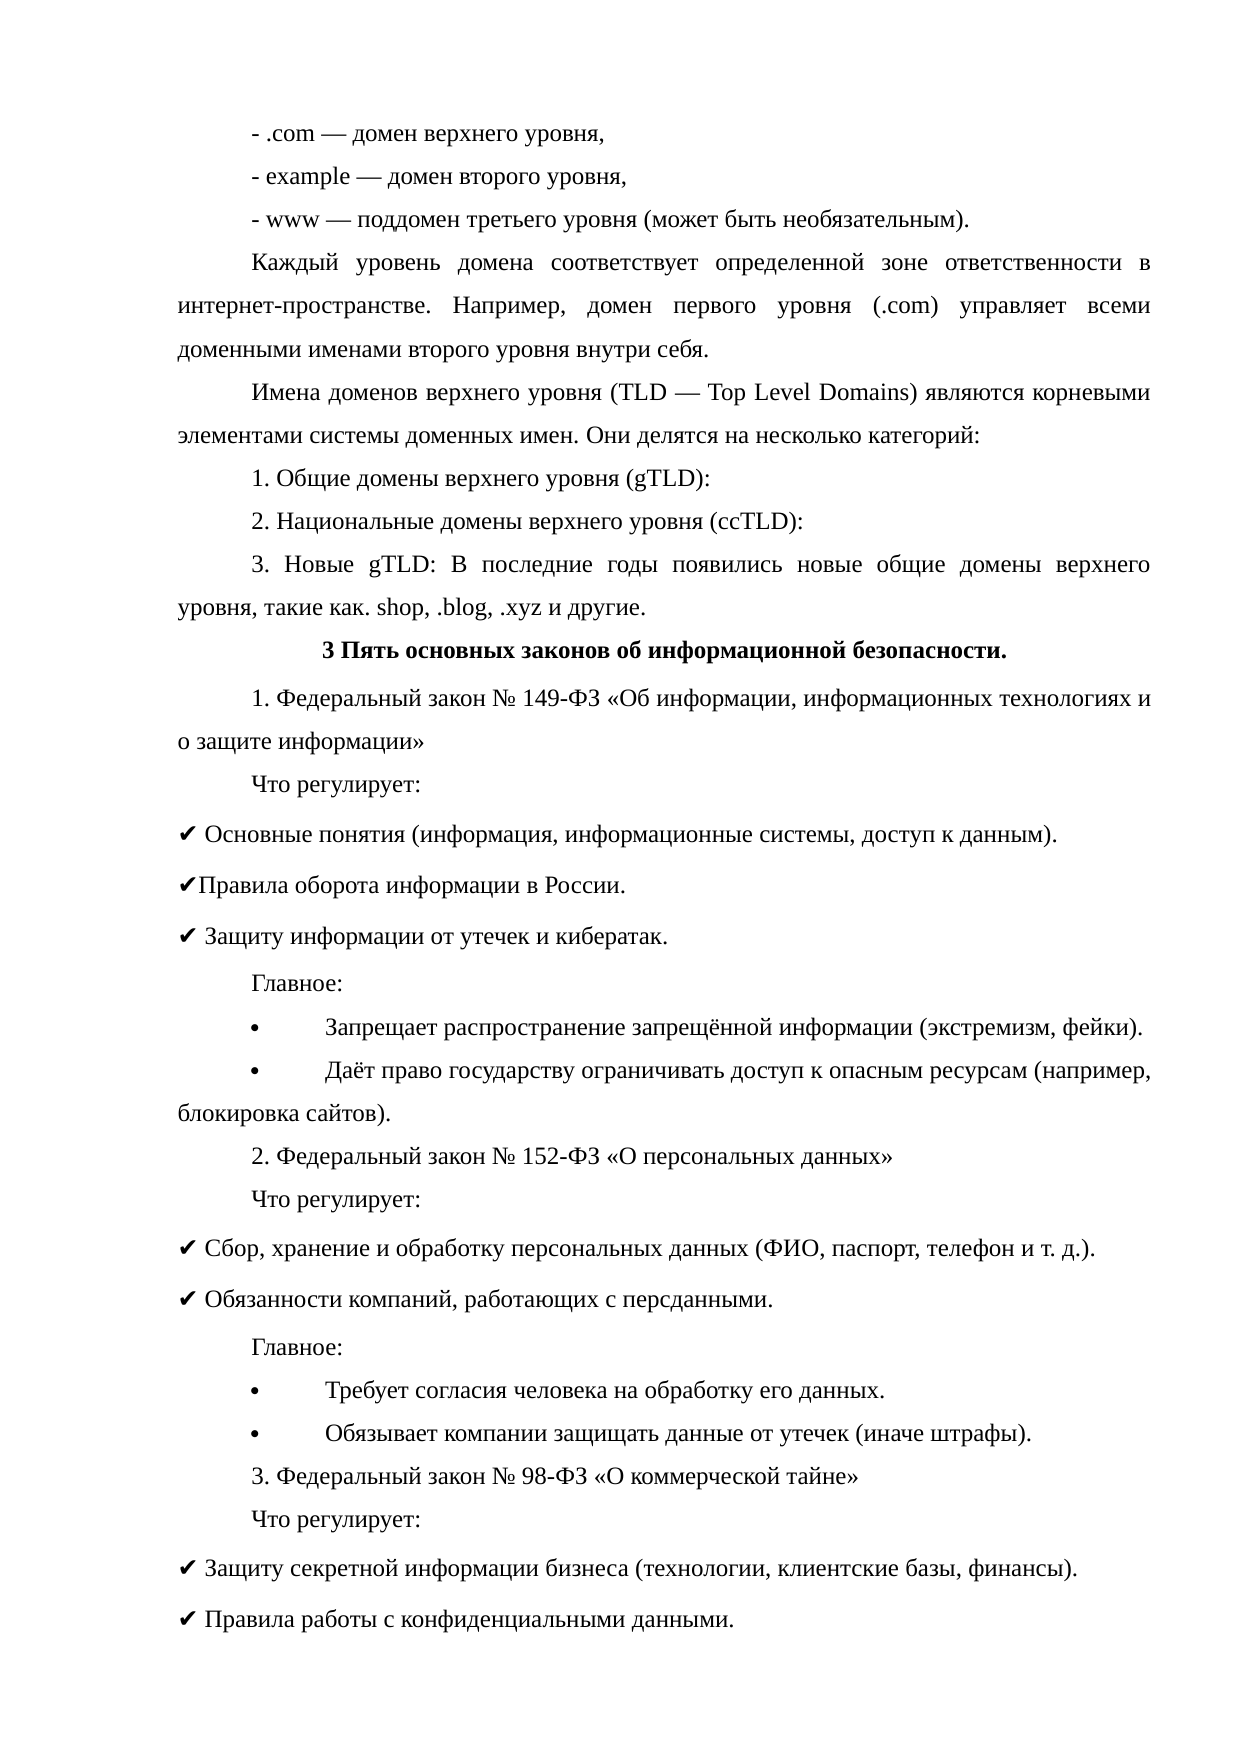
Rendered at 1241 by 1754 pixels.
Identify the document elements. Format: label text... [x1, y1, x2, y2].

text 2. Национальные домены верхнего уровня (ccTLD): [177, 506, 1152, 535]
text 3. Новые gTLD: В последние годы появились новые общие домены верхнего уровня, такие как. shop, .blog, .xyz и другие. [177, 549, 1152, 621]
text 3 Пять основных законов об информационной безопасности. [177, 636, 1152, 664]
text 1. Общие домены верхнего уровня (gTLD): [177, 463, 1152, 492]
text - .com — домен верхнего уровня, [177, 118, 1152, 147]
list Требует согласия человека на обработку его данных. [177, 1375, 1152, 1404]
list Даёт право государству ограничивать доступ к опасным ресурсам (например, блокировка сайтов). [177, 1055, 1152, 1127]
text 2. Федеральный закон № 152-ФЗ «О персональных данных» [177, 1141, 1152, 1170]
list Запрещает распространение запрещённой информации (экстремизм, фейки). [177, 1012, 1152, 1040]
text Что регулирует: ✔ Основные понятия (информация, информационные системы, доступ к данным). ✔Правила оборота информации в России. ✔ Защиту информации от утечек и кибератак. [177, 769, 1152, 951]
text - www — поддомен третьего уровня (может быть необязательным). [177, 204, 1152, 233]
text Что регулирует: ✔ Сбор, хранение и обработку персональных данных (ФИО, паспорт, телефон и т. д.). ✔ Обязанности компаний, работающих с персданными. [177, 1184, 1152, 1315]
text Что регулирует: ✔ Защиту секретной информации бизнеса (технологии, клиентские базы, финансы). ✔ Правила работы с конфиденциальными данными. [177, 1504, 1152, 1635]
text Каждый уровень домена соответствует определенной зоне ответственности в интернет-пространстве. Например, домен первого уровня (.com) управляет всеми доменными именами второго уровня внутри себя. [177, 247, 1152, 362]
list Обязывает компании защищать данные от утечек (иначе штрафы). [177, 1418, 1152, 1447]
text 3. Федеральный закон № 98-ФЗ «О коммерческой тайне» [177, 1461, 1152, 1490]
text Главное: [177, 968, 1152, 997]
text Главное: [177, 1332, 1152, 1361]
text Имена доменов верхнего уровня (TLD — Top Level Domains) являются корневыми элементами системы доменных имен. Они делятся на несколько категорий: [177, 377, 1152, 449]
text - example — домен второго уровня, [177, 161, 1152, 190]
text 1. Федеральный закон № 149-ФЗ «Об информации, информационных технологиях и о защите информации» [177, 683, 1152, 755]
